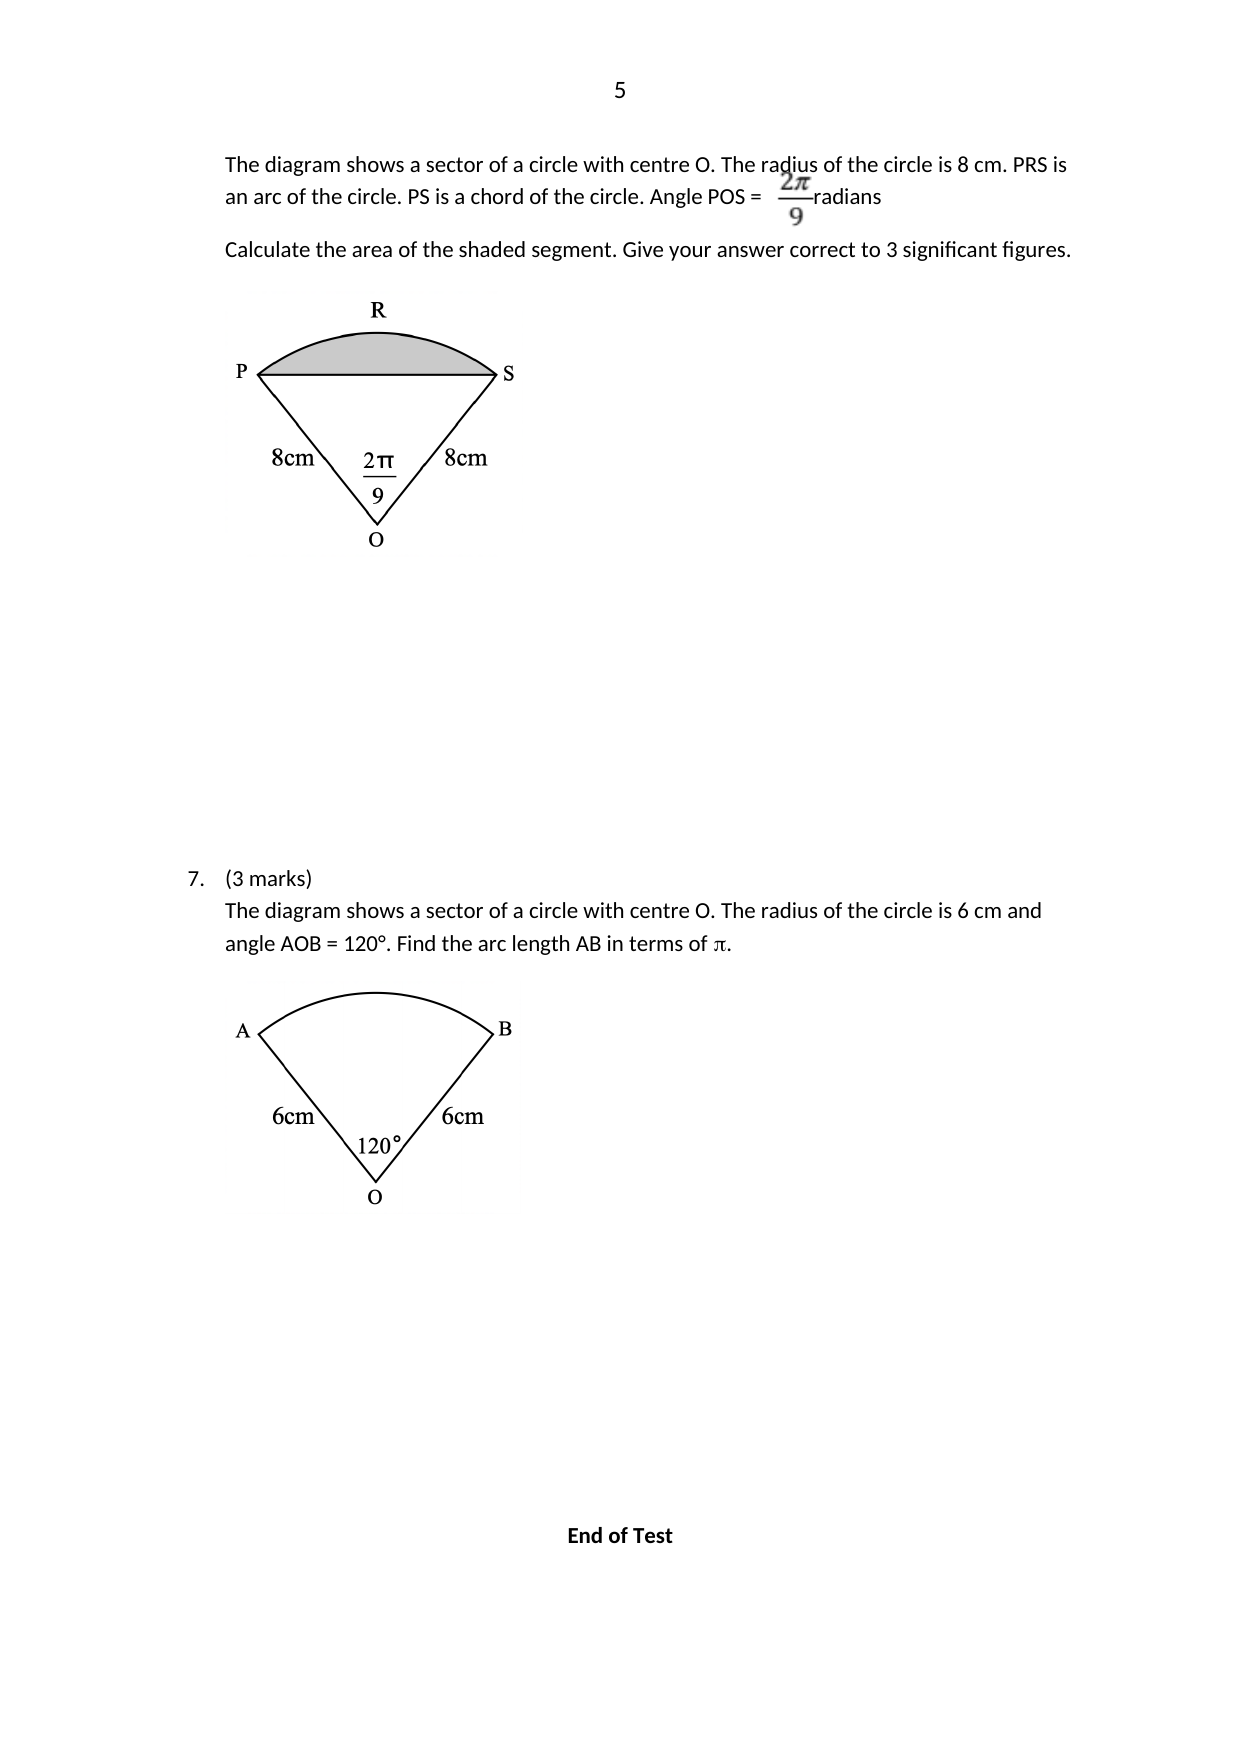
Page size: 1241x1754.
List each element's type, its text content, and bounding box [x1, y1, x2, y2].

picture [225, 291, 524, 557]
list The diagram shows a sector of a circle with centre O. The radius of the circle is 8 cm. PRS is an arc of the circle. PS is a chord of the circle. Angle POS = radians [225, 150, 1090, 210]
text Calculate the area of the shaded segment. Give your answer correct to 3 significant figures. [150, 235, 1090, 263]
list The diagram shows a sector of a circle with centre O. The radius of the circle is 6 cm and angle AOB = 120°. Find the arc length AB in terms of . [225, 897, 1090, 957]
text End of Test [150, 1521, 1090, 1549]
picture [225, 981, 521, 1214]
list (3 marks) [187, 864, 1090, 892]
